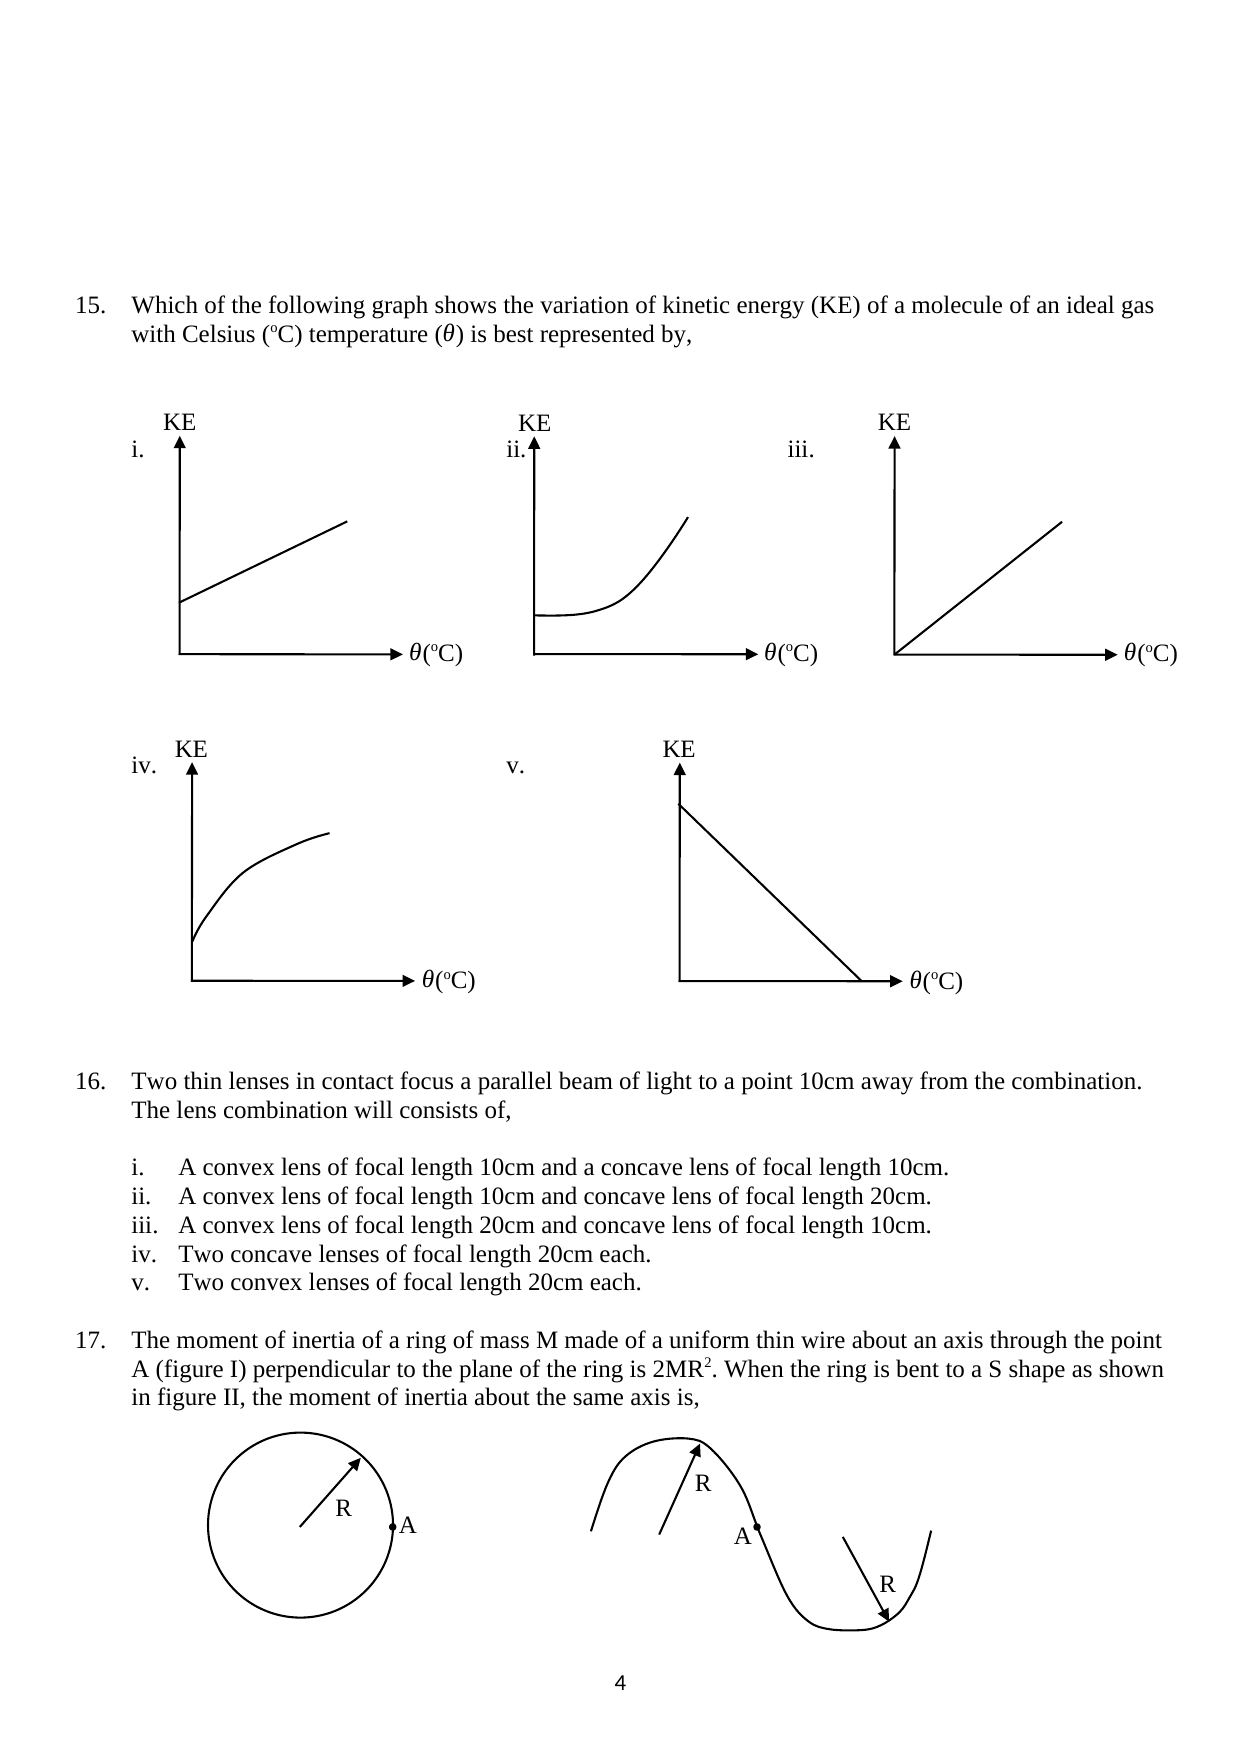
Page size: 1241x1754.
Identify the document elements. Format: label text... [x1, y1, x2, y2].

text with Celsius (oC) temperature () is best represented by, [75, 319, 1165, 348]
text iv. v. [75, 751, 1165, 779]
text iv. Two concave lenses of focal length 20cm each. [75, 1239, 1165, 1267]
text A (figure I) perpendicular to the plane of the ring is 2MR2. When the ring is bent to a S shape as shown [75, 1354, 1165, 1382]
text ii. A convex lens of focal length 10cm and concave lens of focal length 20cm. [75, 1181, 1165, 1210]
text in figure II, the moment of inertia about the same axis is, [75, 1382, 1165, 1411]
text iii. A convex lens of focal length 20cm and concave lens of focal length 10cm. [75, 1210, 1165, 1239]
text i. A convex lens of focal length 10cm and a concave lens of focal length 10cm. [75, 1152, 1165, 1181]
text 15. Which of the following graph shows the variation of kinetic energy (KE) of a molecule of an ideal gas [75, 291, 1165, 319]
text The lens combination will consists of, [75, 1095, 1165, 1124]
text 17. The moment of inertia of a ring of mass M made of a uniform thin wire about an axis through the point [75, 1325, 1165, 1354]
text 16. Two thin lenses in contact focus a parallel beam of light to a point 10cm away from the combination. [75, 1066, 1165, 1095]
text i. ii. iii. [75, 434, 1165, 463]
text v. Two convex lenses of focal length 20cm each. [75, 1267, 1165, 1296]
